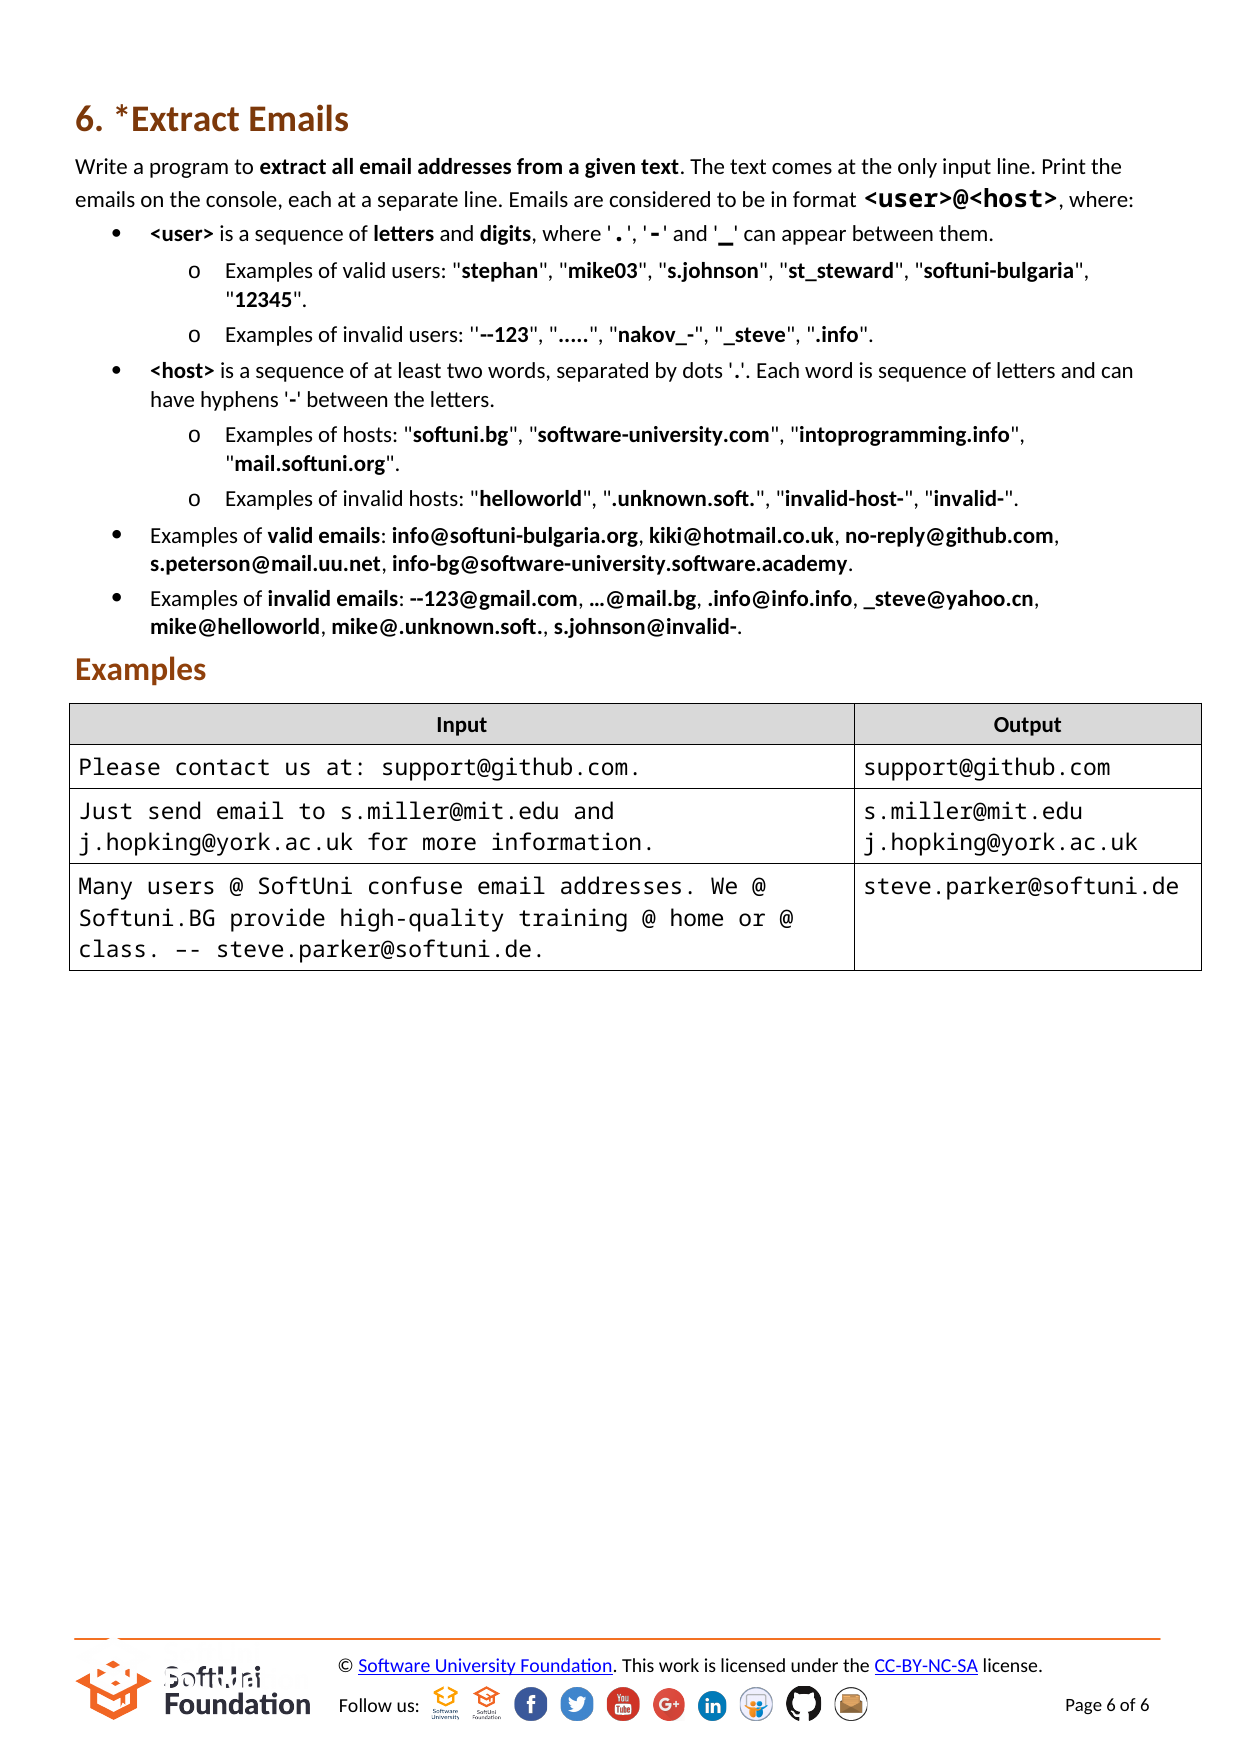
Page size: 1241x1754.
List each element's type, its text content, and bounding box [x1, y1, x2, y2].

picture [786, 1686, 822, 1721]
list Examples of valid users: "stephan", "mike03", "s.johnson", "st_steward", "softuni-bulgaria", "12345". [187, 256, 1164, 313]
picture [739, 1687, 773, 1721]
list Examples of invalid hosts: "helloworld", ".unknown.soft.", "invalid-host-", "invalid-". [187, 484, 1164, 514]
subtitle *Extract Emails [75, 95, 1164, 141]
table_cell Just send email to s.miller@mit.edu and j.hopking@york.ac.uk for more information. [70, 789, 854, 863]
list Examples of hosts: "softuni.bg", "software-university.com", "intoprogramming.info", "mail.softuni.org". [187, 420, 1164, 477]
picture [719, 1691, 727, 1700]
picture [514, 1687, 548, 1721]
picture [698, 1691, 706, 1700]
text Write a program to extract all email addresses from a given text. The text comes at the only input line. Print the emails on the console, each at a separate line. Emails are considered to be in format <user>@<host>, where: [75, 152, 1164, 214]
picture [606, 1687, 640, 1721]
table_header Output [855, 704, 1201, 744]
picture [711, 1703, 720, 1712]
list <host> is a sequence of at least two words, separated by dots '.'. Each word is sequence of letters and can have hyphens '-' between the letters. [112, 357, 1164, 413]
table_cell Please contact us at: support@github.com. [70, 745, 854, 788]
picture [472, 1686, 501, 1721]
subtitle Examples [75, 648, 1164, 688]
table_cell s.miller@mit.edu j.hopking@york.ac.uk [855, 789, 1201, 863]
list Examples of valid emails: info@softuni-bulgaria.org, kiki@hotmail.co.uk, no-reply@github.com, s.peterson@mail.uu.net, info-bg@software-university.software.academy. [112, 521, 1164, 577]
list Examples of invalid users: ''--123", ".....", "nakov_-", "_steve", ".info". [187, 320, 1164, 349]
picture [75, 1636, 310, 1720]
table_cell support@github.com [855, 745, 1201, 788]
picture [431, 1686, 459, 1721]
picture [653, 1688, 685, 1721]
list <user> is a sequence of letters and digits, where '.', '-' and '_' can appear between them. [112, 214, 1164, 248]
table_cell Many users @ SoftUni confuse email addresses. We @ Softuni.BG provide high-quality training @ home or @ class. –- steve.parker@softuni.de. [70, 864, 854, 970]
picture [719, 1712, 727, 1721]
picture [560, 1687, 594, 1721]
table_header Input [70, 704, 854, 744]
list Examples of invalid emails: --123@gmail.com, …@mail.bg, .info@info.info, _steve@yahoo.cn, mike@helloworld, mike@.unknown.soft., s.johnson@invalid-. [112, 584, 1164, 640]
picture [698, 1712, 706, 1721]
table_cell steve.parker@softuni.de [855, 864, 1201, 970]
picture [834, 1687, 868, 1721]
